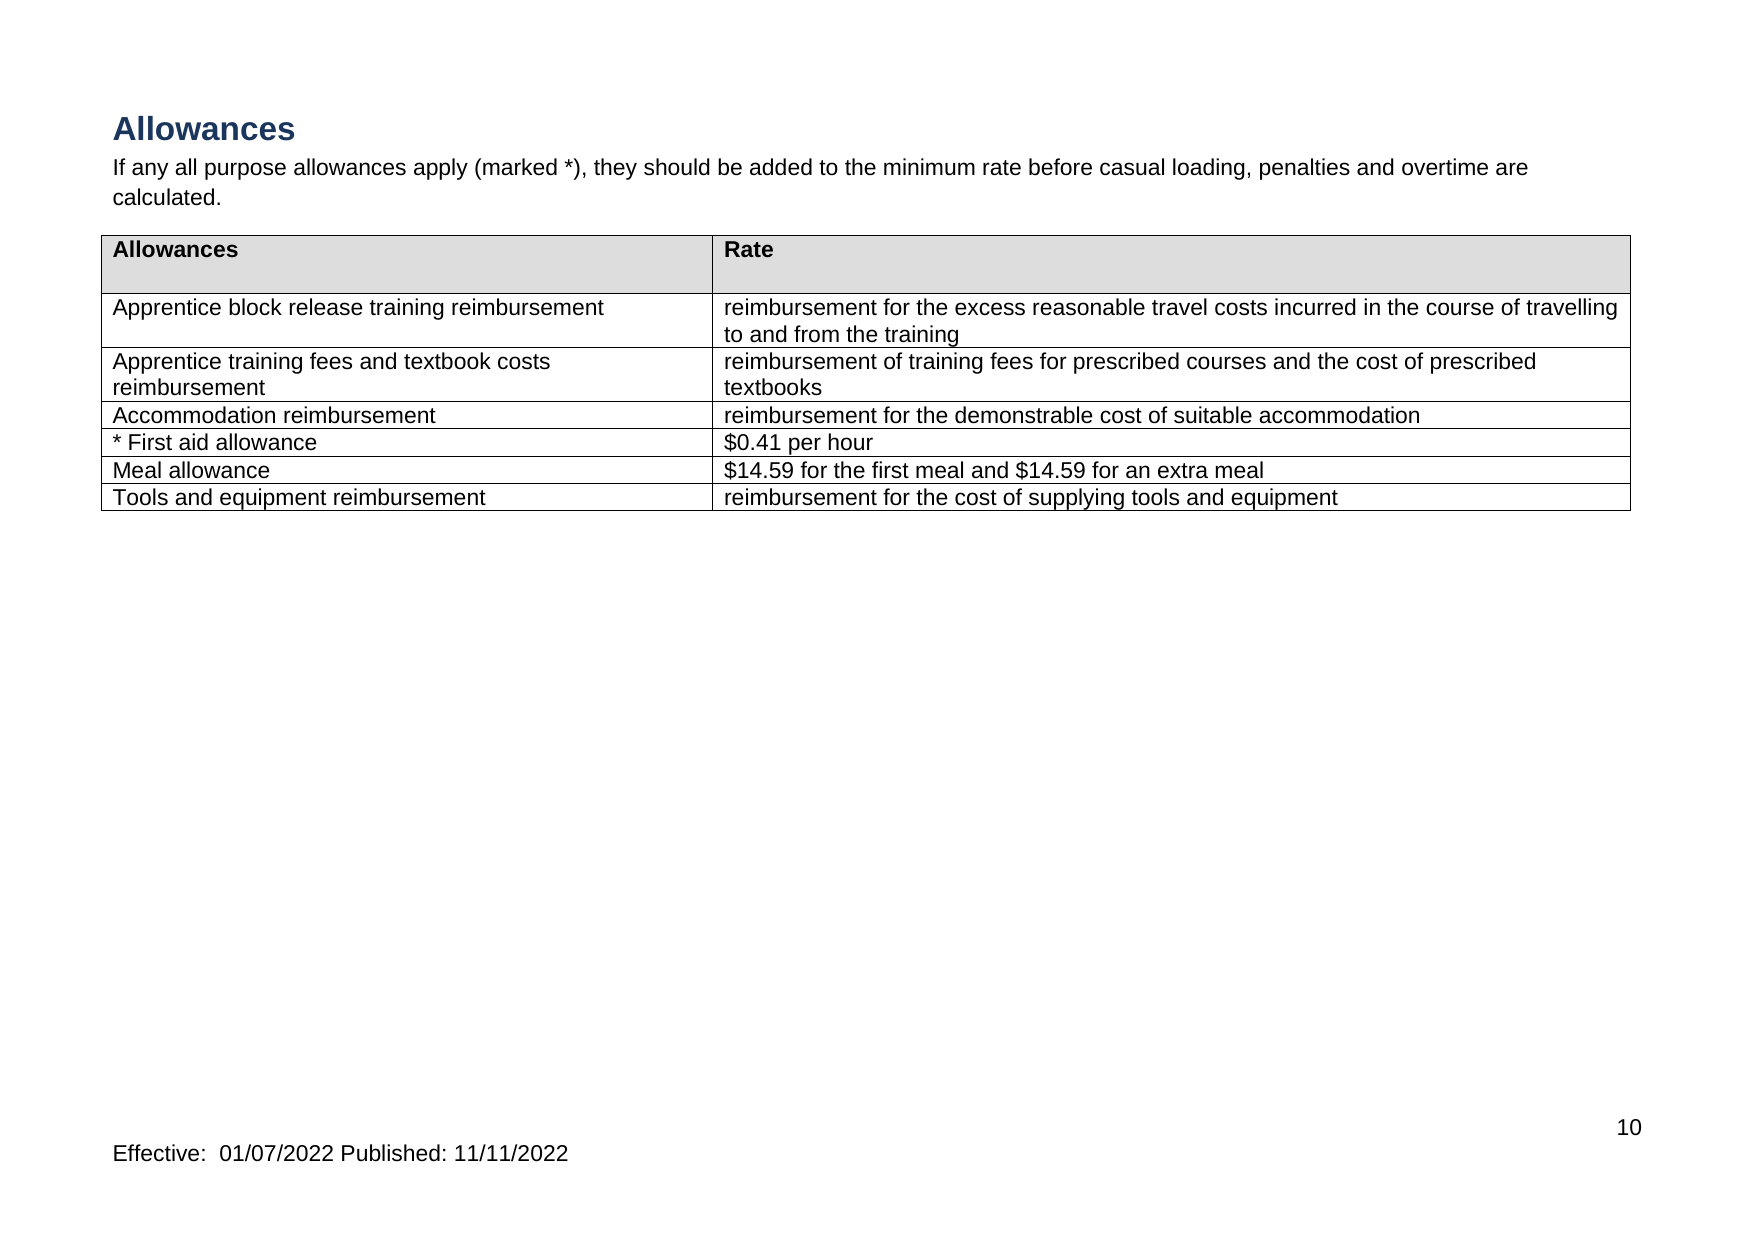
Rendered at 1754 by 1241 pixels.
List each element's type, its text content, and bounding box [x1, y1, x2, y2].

table_cell Tools and equipment reimbursement [102, 484, 712, 510]
text If any all purpose allowances apply (marked *), they should be added to the minimum rate before casual loading, penalties and overtime are calculated. [112, 154, 1642, 210]
table_cell Meal allowance [102, 457, 712, 483]
table_cell $14.59 for the first meal and $14.59 for an extra meal [713, 457, 1630, 483]
table_cell reimbursement for the excess reasonable travel costs incurred in the course of travelling to and from the training [713, 294, 1630, 347]
table_cell reimbursement for the cost of supplying tools and equipment [713, 484, 1630, 510]
table_header Allowances [102, 236, 712, 293]
table_cell Apprentice training fees and textbook costs reimbursement [102, 348, 712, 401]
table_header Rate [713, 236, 1630, 293]
table_cell * First aid allowance [102, 429, 712, 456]
table_cell $0.41 per hour [713, 429, 1630, 456]
table_cell reimbursement of training fees for prescribed courses and the cost of prescribed textbooks [713, 348, 1630, 401]
table_cell reimbursement for the demonstrable cost of suitable accommodation [713, 402, 1630, 428]
subtitle Allowances [112, 109, 1642, 148]
table_cell Apprentice block release training reimbursement [102, 294, 712, 347]
table_cell Accommodation reimbursement [102, 402, 712, 428]
